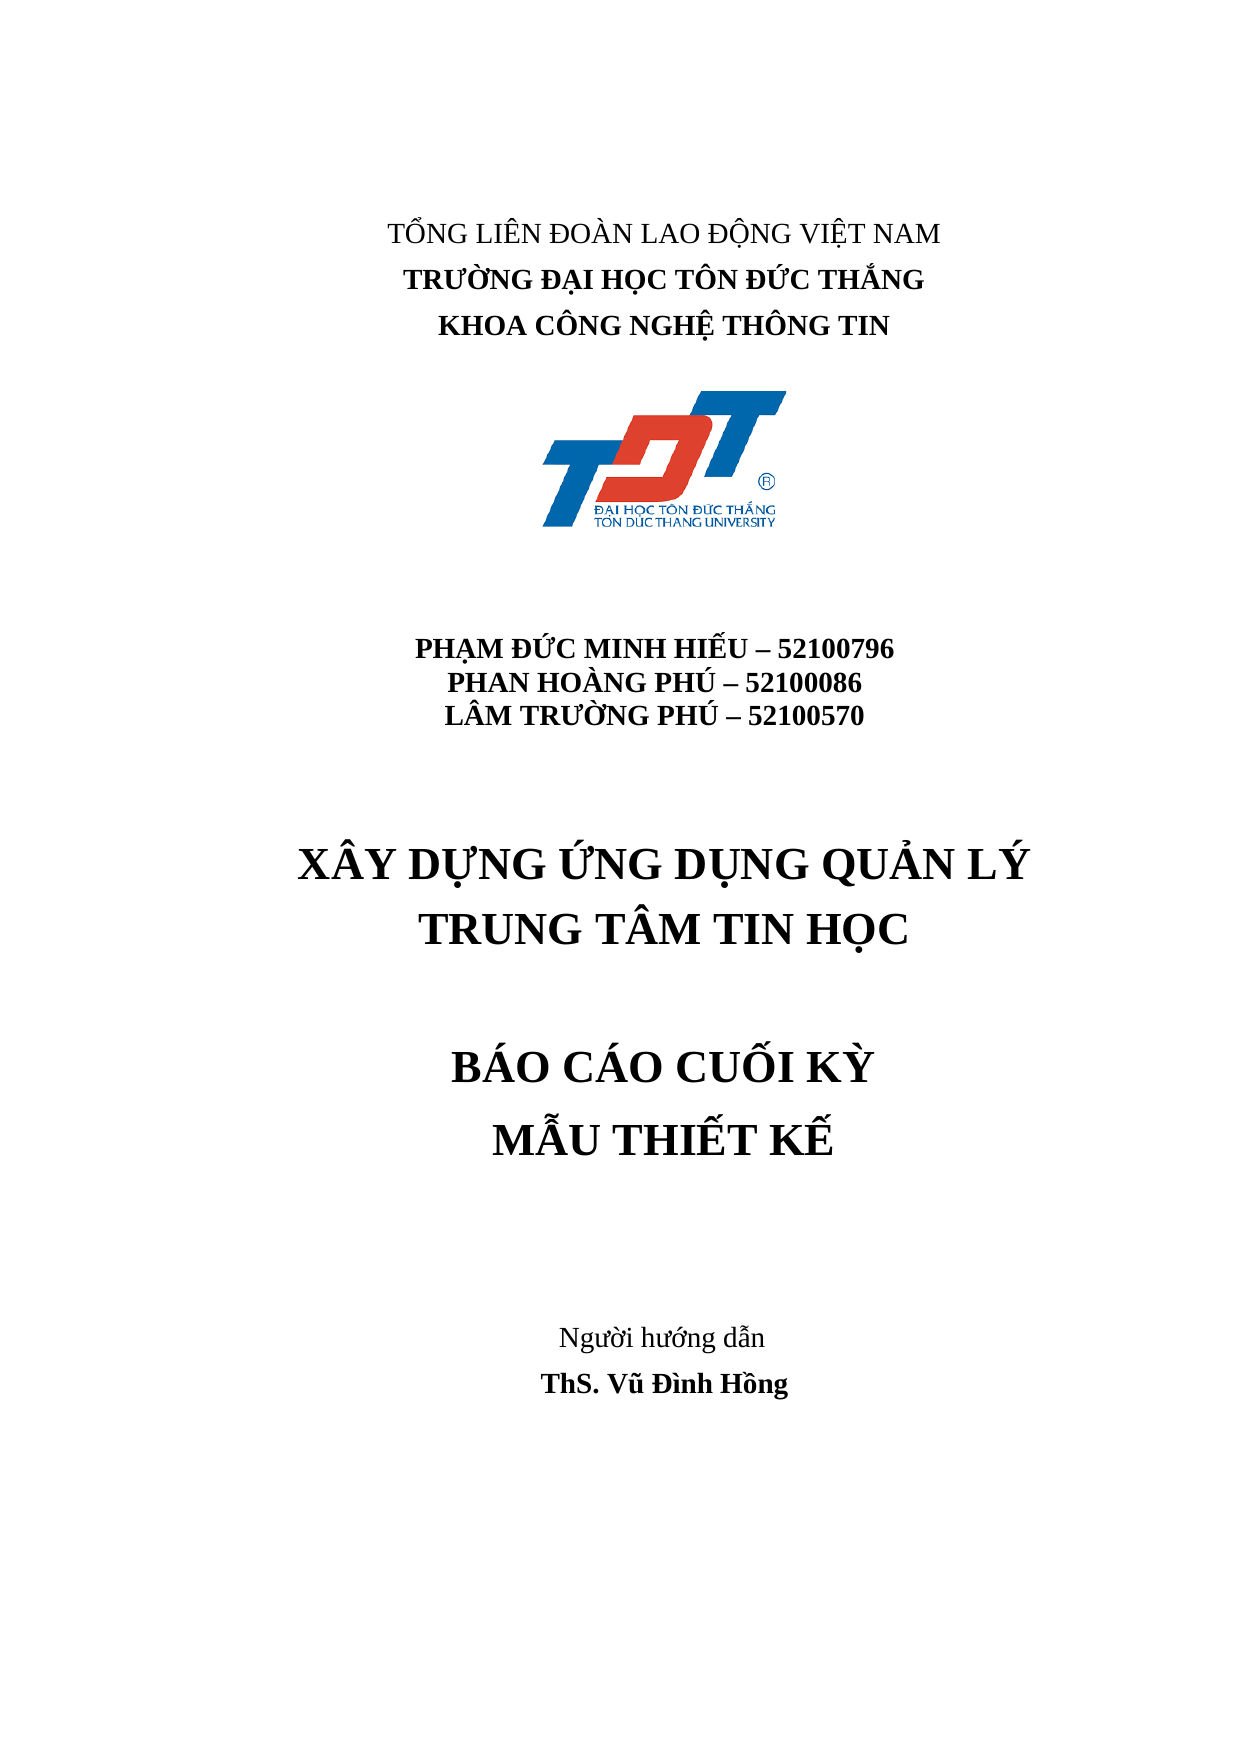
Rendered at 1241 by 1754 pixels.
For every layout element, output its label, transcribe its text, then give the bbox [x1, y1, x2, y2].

text BÁO CÁO CUỐI KỲ [253, 1039, 1074, 1092]
text PHẠM ĐỨC MINH HIẾU – 52100796 [192, 631, 1117, 665]
text TỔNG LIÊN ĐOÀN LAO ĐỘNG VIỆT NAM [263, 216, 1065, 250]
picture [542, 391, 787, 527]
text MẪU THIẾT KẾ [253, 1112, 1074, 1165]
text PHAN HOÀNG PHÚ – 52100086 [192, 665, 1117, 698]
text XÂY DỰNG ỨNG DỤNG QUẢN LÝ [207, 837, 1122, 889]
text KHOA CÔNG NGHỆ THÔNG TIN [263, 308, 1065, 342]
text Người hướng dẫn [207, 1321, 1117, 1354]
text LÂM TRƯỜNG PHÚ – 52100570 [192, 698, 1117, 732]
text TRƯỜNG ĐẠI HỌC TÔN ĐỨC THẮNG [263, 262, 1065, 296]
text TRUNG TÂM TIN HỌC [207, 902, 1122, 954]
text ThS. Vũ Đình Hồng [207, 1367, 1122, 1400]
